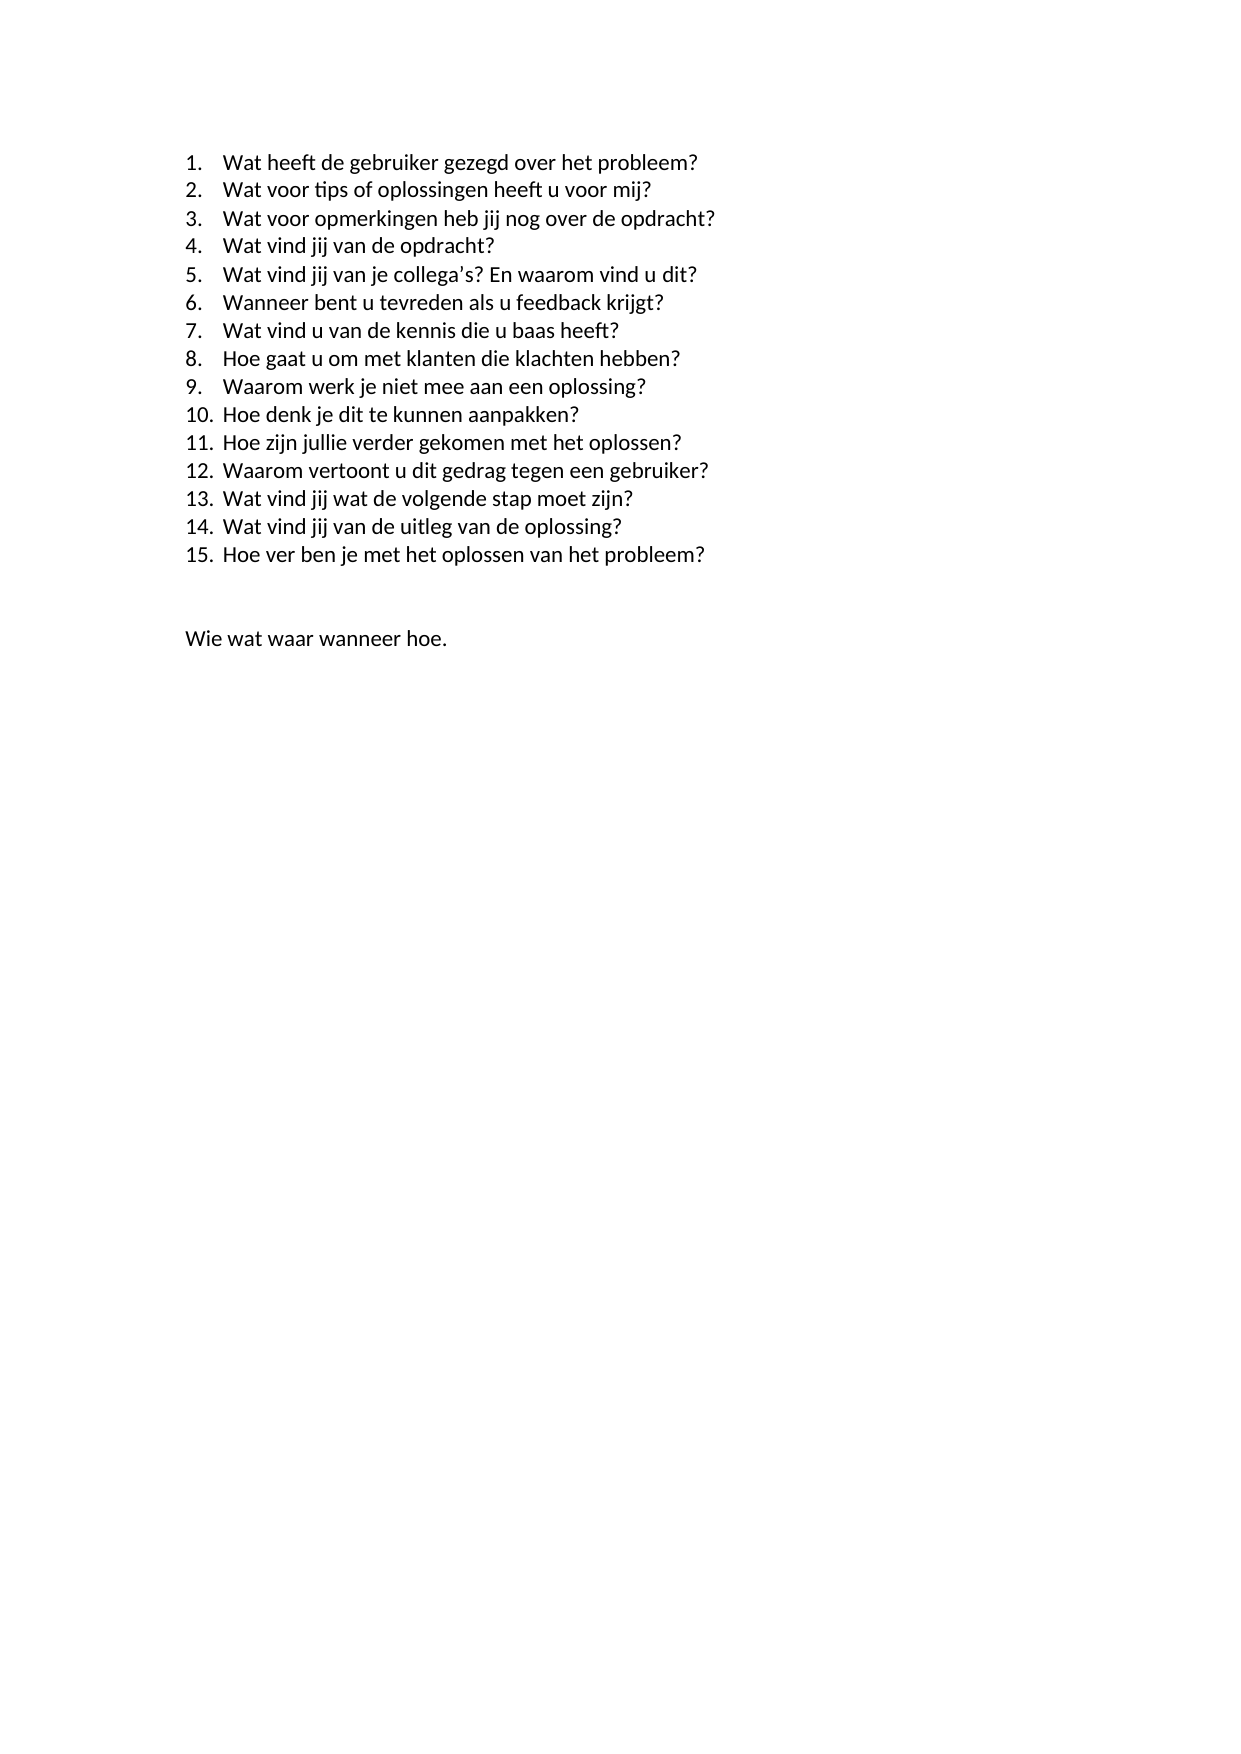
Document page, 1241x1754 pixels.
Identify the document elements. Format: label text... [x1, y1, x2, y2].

list Wat vind jij van de uitleg van de oplossing? [185, 512, 1093, 540]
list Wat voor tips of oplossingen heeft u voor mij? [185, 176, 1093, 204]
list Hoe denk je dit te kunnen aanpakken? [185, 400, 1093, 428]
list Waarom vertoont u dit gedrag tegen een gebruiker? [185, 456, 1093, 484]
list Wat heeft de gebruiker gezegd over het probleem? [185, 148, 1093, 176]
list Wat voor opmerkingen heb jij nog over de opdracht? [185, 204, 1093, 232]
text Wie wat waar wanneer hoe. [185, 624, 1093, 652]
list Hoe ver ben je met het oplossen van het probleem? [185, 540, 1093, 568]
list Wat vind jij van je collega’s? En waarom vind u dit? [185, 260, 1093, 288]
list Hoe gaat u om met klanten die klachten hebben? [185, 344, 1093, 372]
list Wat vind jij van de opdracht? [185, 232, 1093, 260]
list Waarom werk je niet mee aan een oplossing? [185, 372, 1093, 400]
list Wanneer bent u tevreden als u feedback krijgt? [185, 288, 1093, 316]
list Hoe zijn jullie verder gekomen met het oplossen? [185, 428, 1093, 456]
list Wat vind jij wat de volgende stap moet zijn? [185, 484, 1093, 512]
list Wat vind u van de kennis die u baas heeft? [185, 316, 1093, 344]
